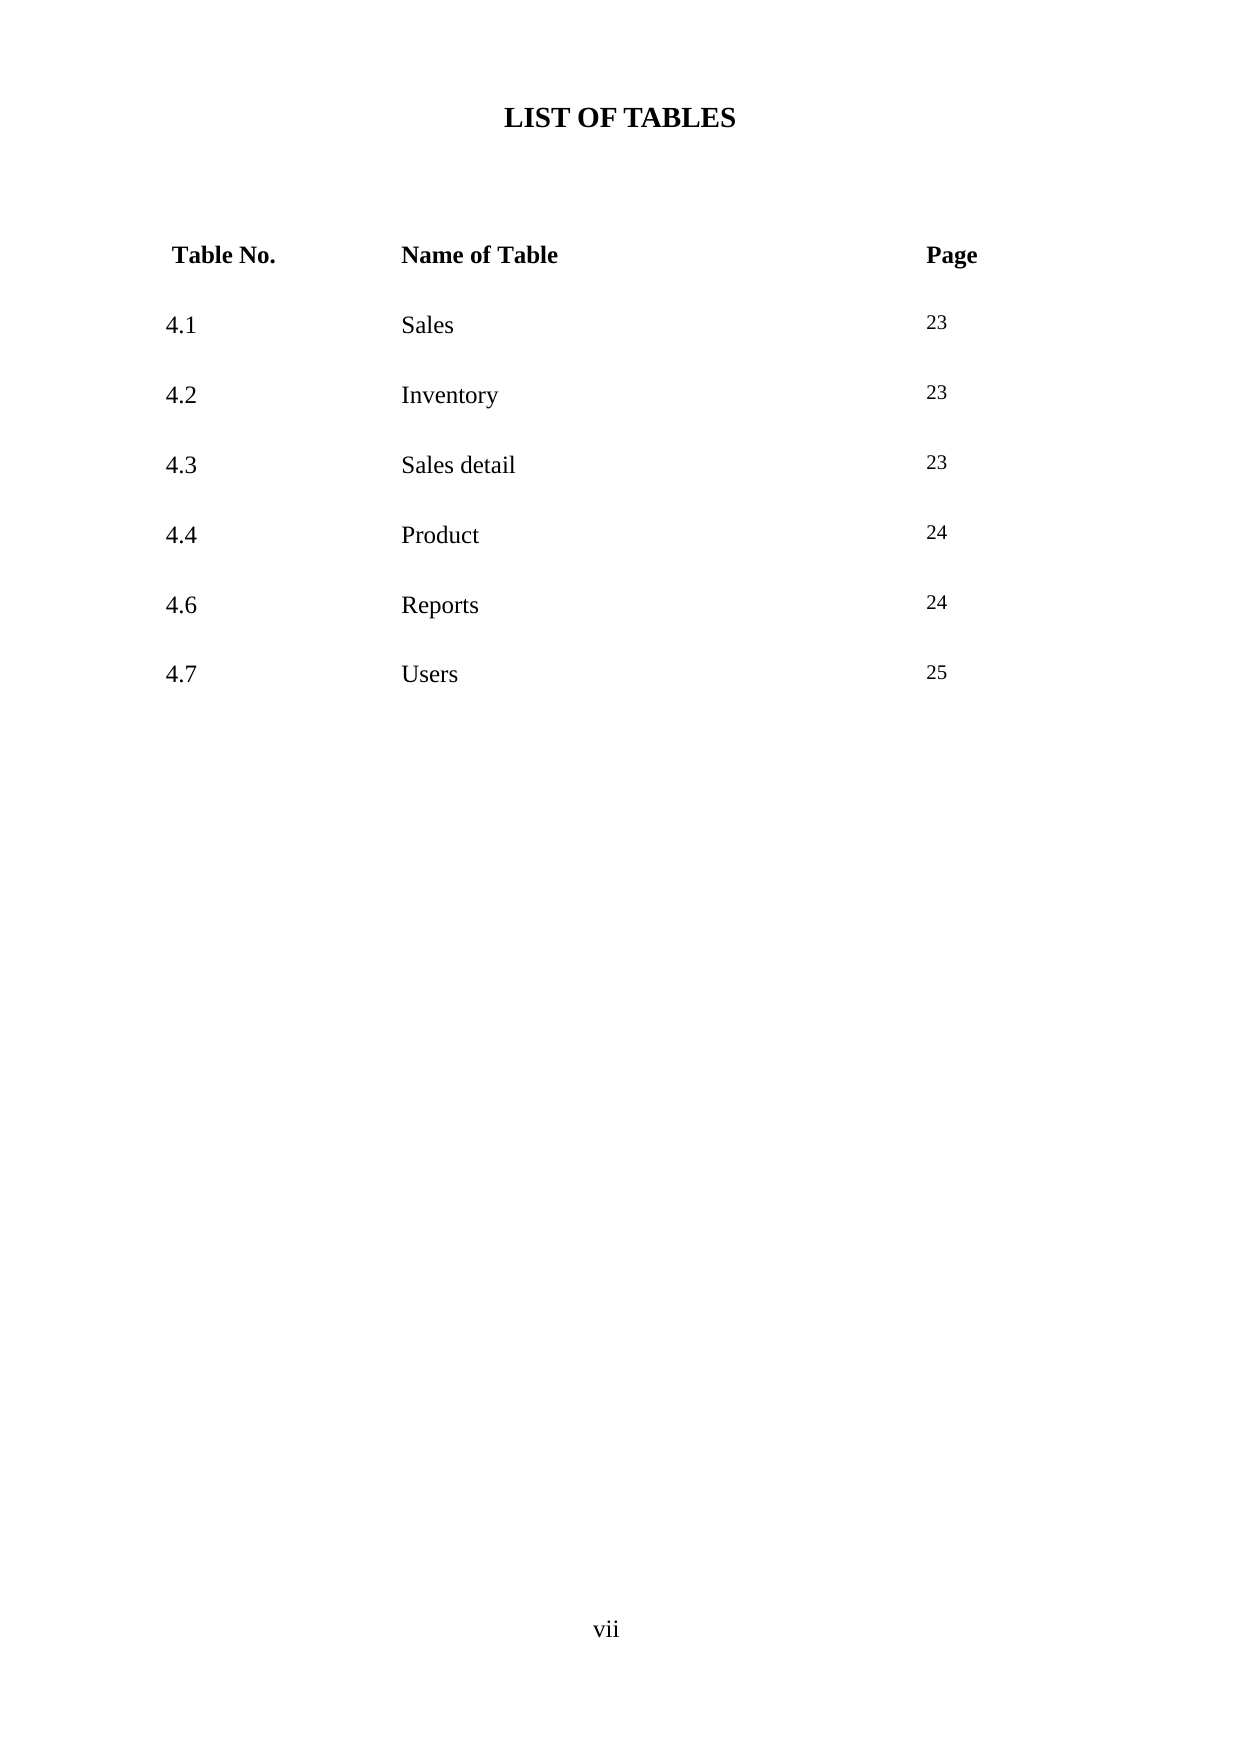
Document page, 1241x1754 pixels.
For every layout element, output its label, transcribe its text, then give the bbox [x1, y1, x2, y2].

table_cell 4.2 [154, 380, 390, 450]
table_cell 23 [915, 310, 1086, 380]
table_cell Reports [390, 590, 915, 659]
table_cell 4.7 [154, 660, 390, 729]
table_cell 4.3 [154, 450, 390, 520]
table_header Table No. [154, 240, 390, 310]
table_cell Sales [390, 310, 915, 380]
table_cell 23 [915, 380, 1086, 450]
table_cell Sales detail [390, 450, 915, 520]
table_cell Users [390, 660, 915, 729]
table_cell Inventory [390, 380, 915, 450]
table_cell 4.4 [154, 520, 390, 590]
table_header Page [915, 240, 1086, 310]
text LIST OF TABLES [148, 100, 1092, 134]
table_header Name of Table [390, 240, 915, 310]
table_cell 25 [915, 660, 1086, 729]
table_cell 4.6 [154, 590, 390, 659]
table_cell Product [390, 520, 915, 590]
table_cell 4.1 [154, 310, 390, 380]
table_cell 24 [915, 590, 1086, 659]
table_cell 23 [915, 450, 1086, 520]
table_cell 24 [915, 520, 1086, 590]
